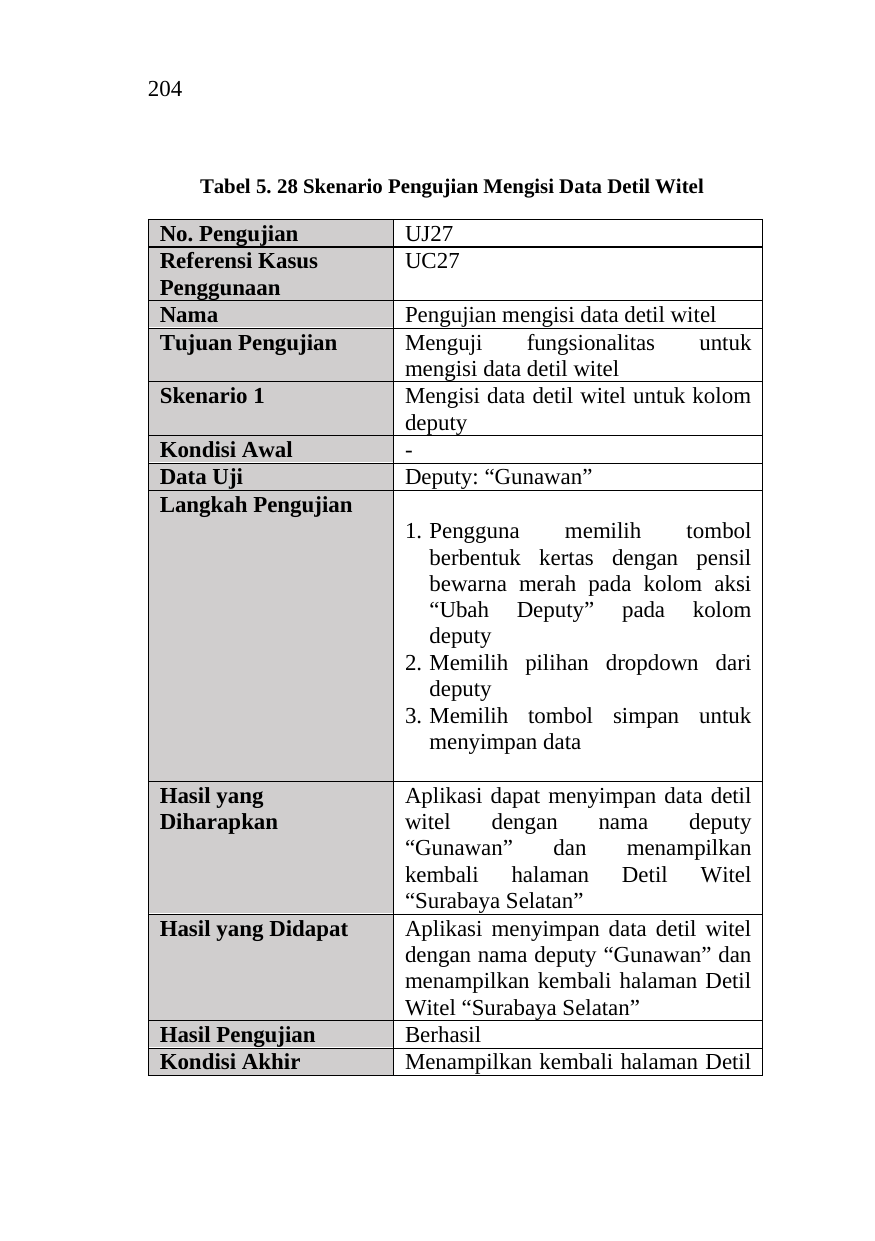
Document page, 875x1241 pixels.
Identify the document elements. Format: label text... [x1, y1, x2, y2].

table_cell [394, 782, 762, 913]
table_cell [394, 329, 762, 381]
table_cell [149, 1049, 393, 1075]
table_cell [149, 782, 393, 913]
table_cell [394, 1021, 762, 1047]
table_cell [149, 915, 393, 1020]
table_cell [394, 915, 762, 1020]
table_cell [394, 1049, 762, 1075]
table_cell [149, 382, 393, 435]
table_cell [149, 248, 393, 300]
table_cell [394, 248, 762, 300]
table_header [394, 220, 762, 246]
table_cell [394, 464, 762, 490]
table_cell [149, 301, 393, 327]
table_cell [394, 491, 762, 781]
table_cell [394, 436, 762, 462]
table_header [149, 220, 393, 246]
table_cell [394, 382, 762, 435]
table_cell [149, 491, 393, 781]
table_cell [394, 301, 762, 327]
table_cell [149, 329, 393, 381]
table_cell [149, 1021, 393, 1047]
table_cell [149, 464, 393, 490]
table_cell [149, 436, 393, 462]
text Tabel 5. 28 Skenario Pengujian Mengisi Data Detil Witel [148, 174, 756, 198]
